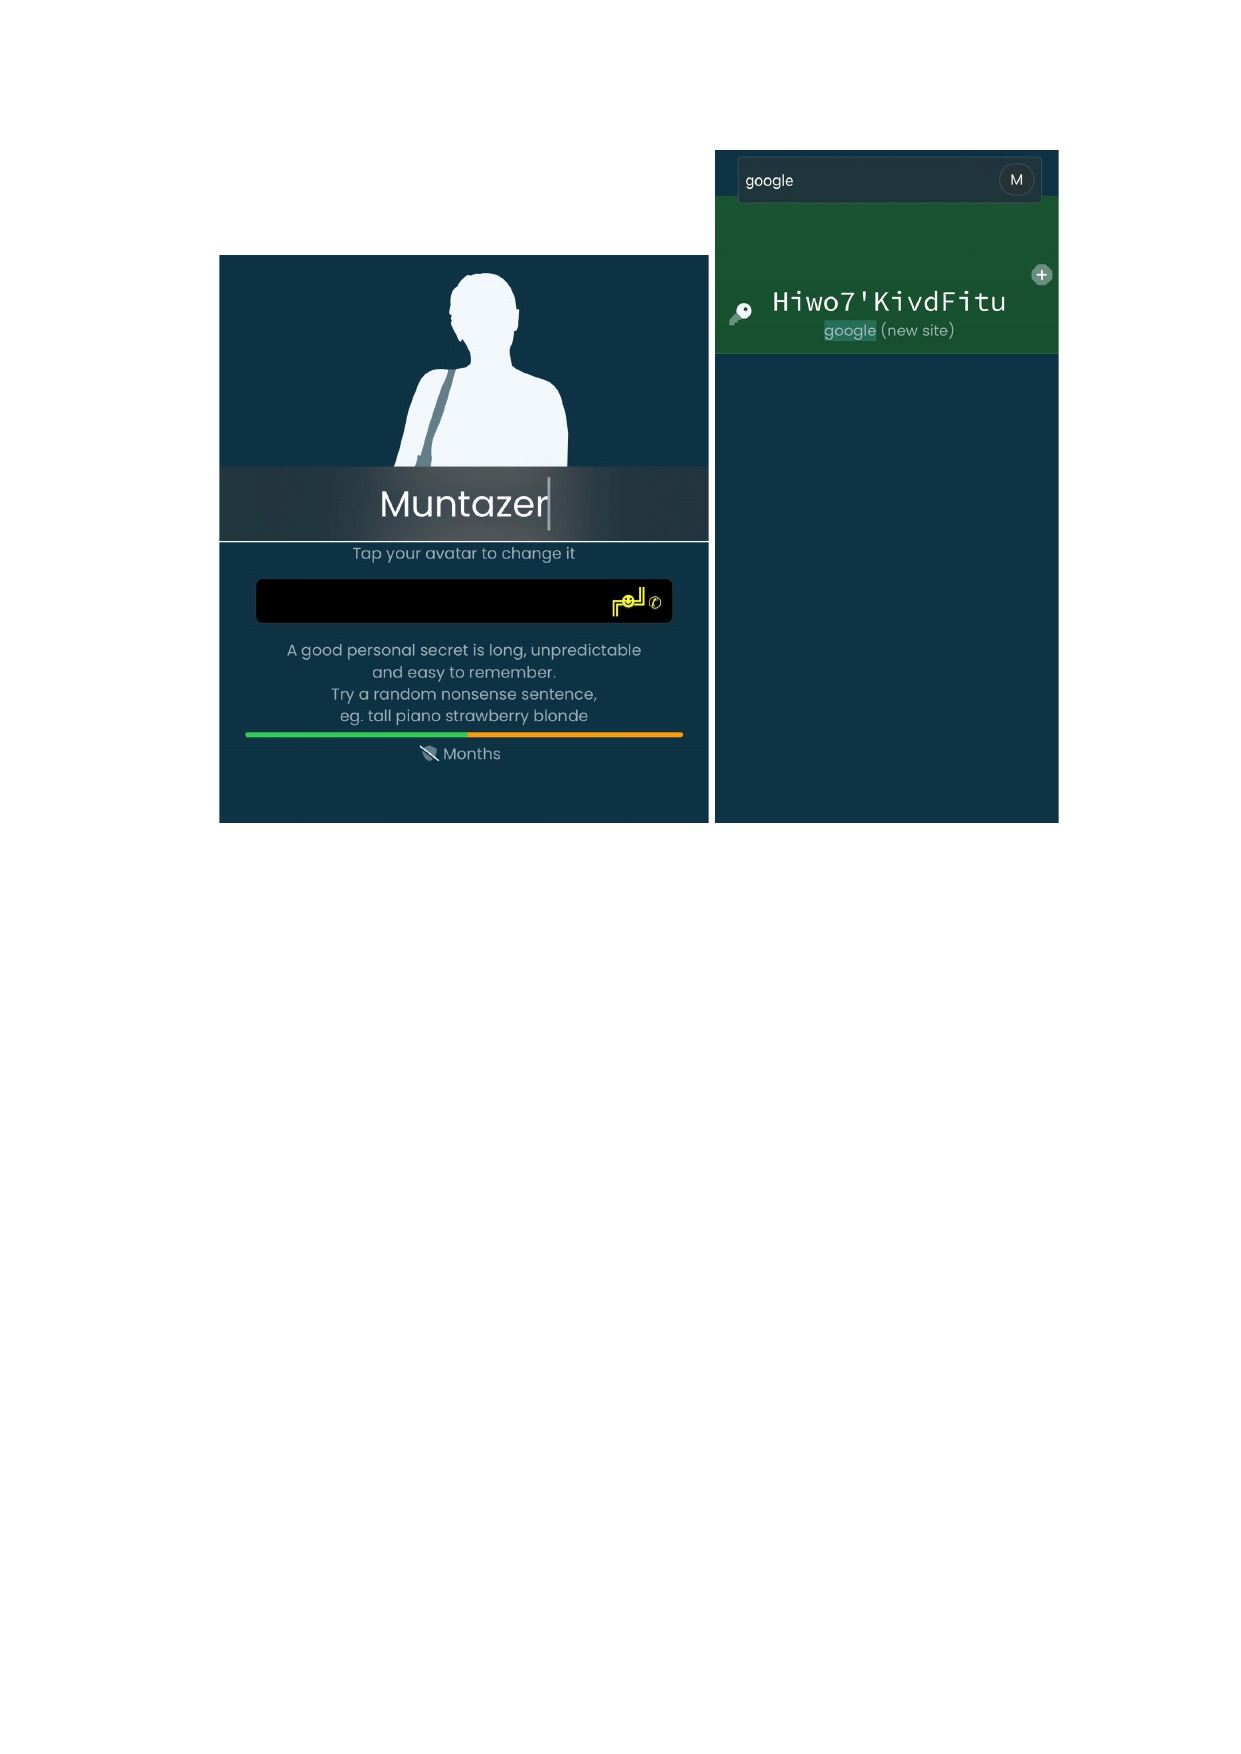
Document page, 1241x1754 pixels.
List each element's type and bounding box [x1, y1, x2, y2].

picture [219, 255, 709, 823]
picture [715, 150, 1059, 823]
